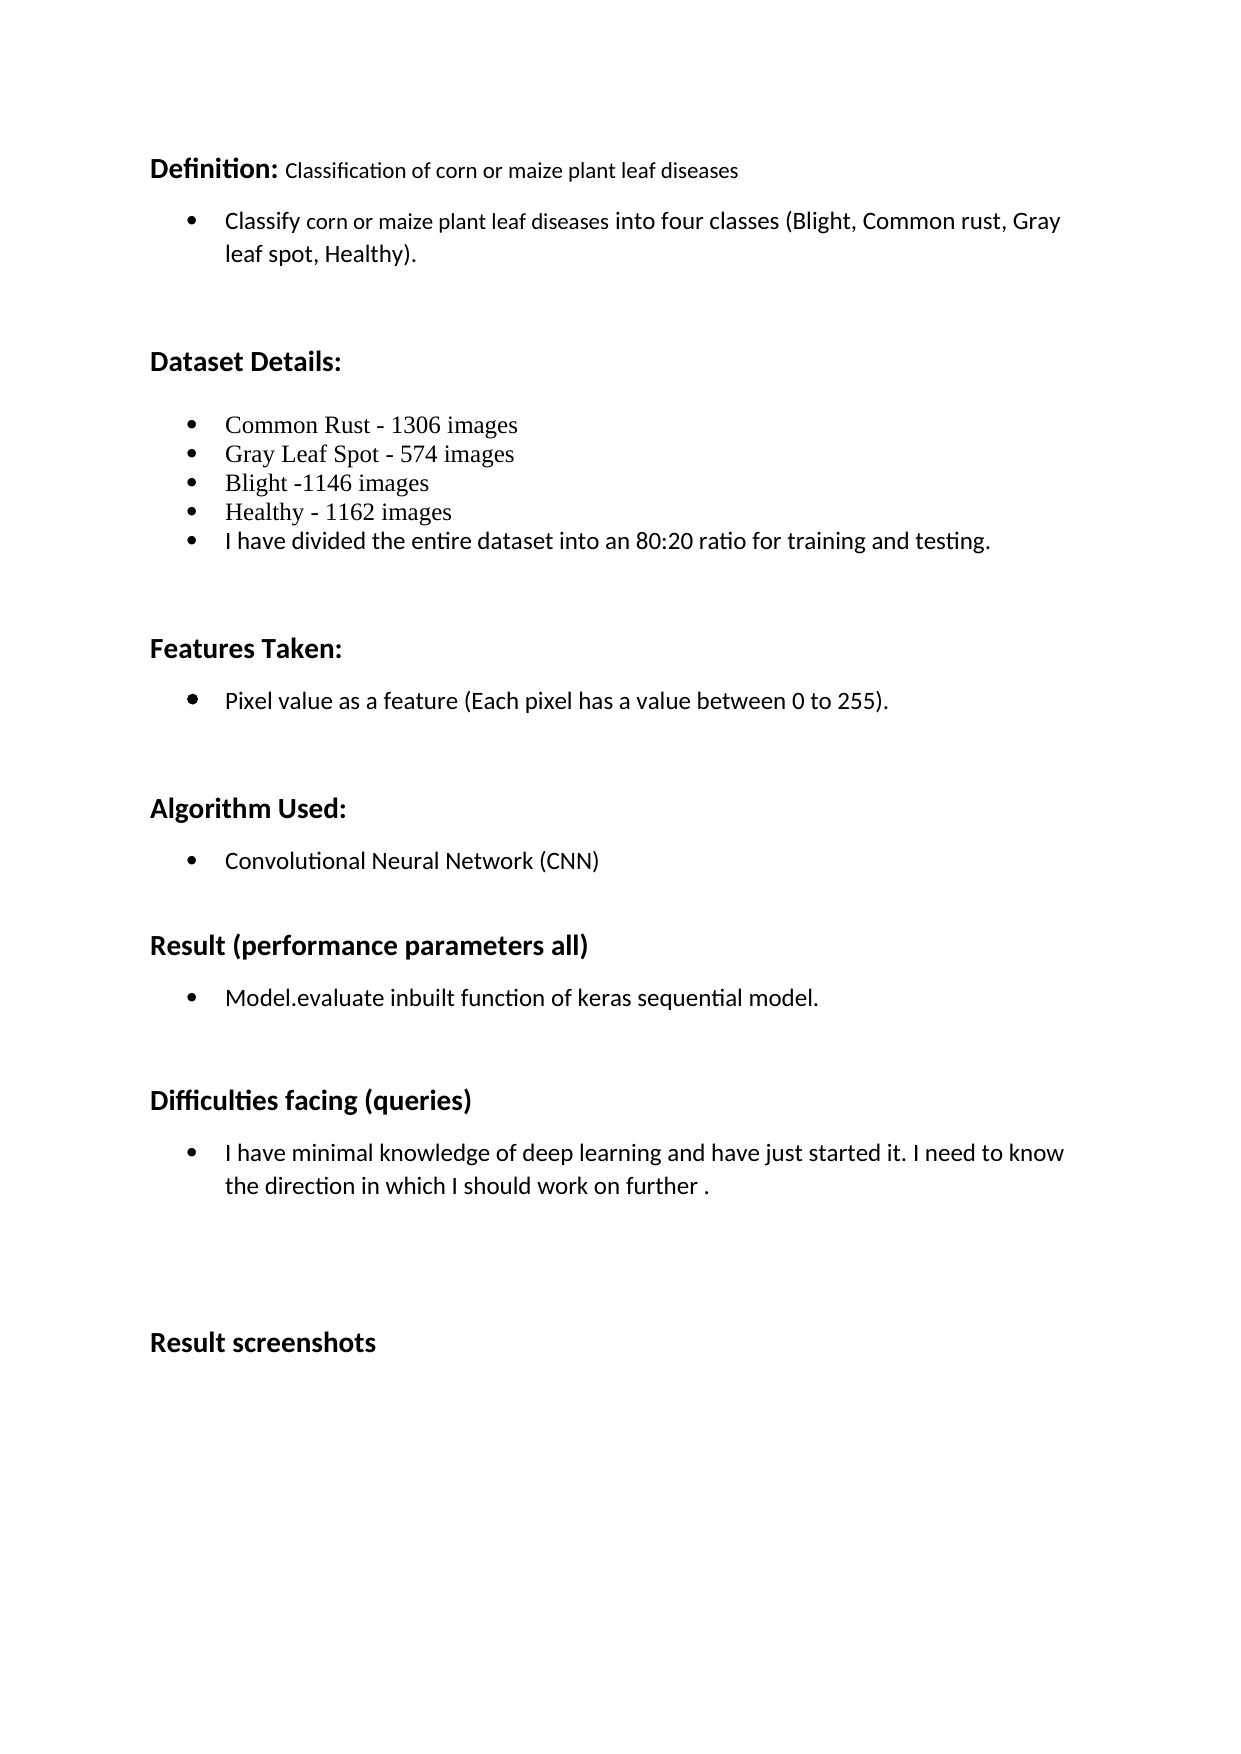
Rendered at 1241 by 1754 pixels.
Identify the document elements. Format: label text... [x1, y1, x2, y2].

list Pixel value as a feature (Each pixel has a value between 0 to 255). [187, 685, 1090, 716]
text Features Taken: [150, 630, 1090, 666]
text Difficulties facing (queries) [150, 1082, 1090, 1117]
text Definition: Classification of corn or maize plant leaf diseases [150, 150, 1090, 186]
text Dataset Details: [150, 343, 1090, 378]
text Result (performance parameters all) [150, 927, 1090, 963]
list Model.evaluate inbuilt function of keras sequential model. [187, 983, 1090, 1013]
list Gray Leaf Spot - 574 images [187, 439, 1090, 468]
list Healthy - 1162 images [187, 497, 1090, 525]
list I have minimal knowledge of deep learning and have just started it. I need to know the direction in which I should work on further . [187, 1137, 1090, 1200]
list Blight -1146 images [187, 468, 1090, 497]
list Classify corn or maize plant leaf diseases into four classes (Blight, Common rust, Gray leaf spot, Healthy). [187, 205, 1090, 268]
list Common Rust - 1306 images [187, 410, 1090, 439]
text Result screenshots [150, 1324, 1090, 1360]
list Convolutional Neural Network (CNN) [187, 845, 1090, 876]
text Algorithm Used: [150, 790, 1090, 826]
list I have divided the entire dataset into an 80:20 ratio for training and testing. [187, 525, 1090, 556]
